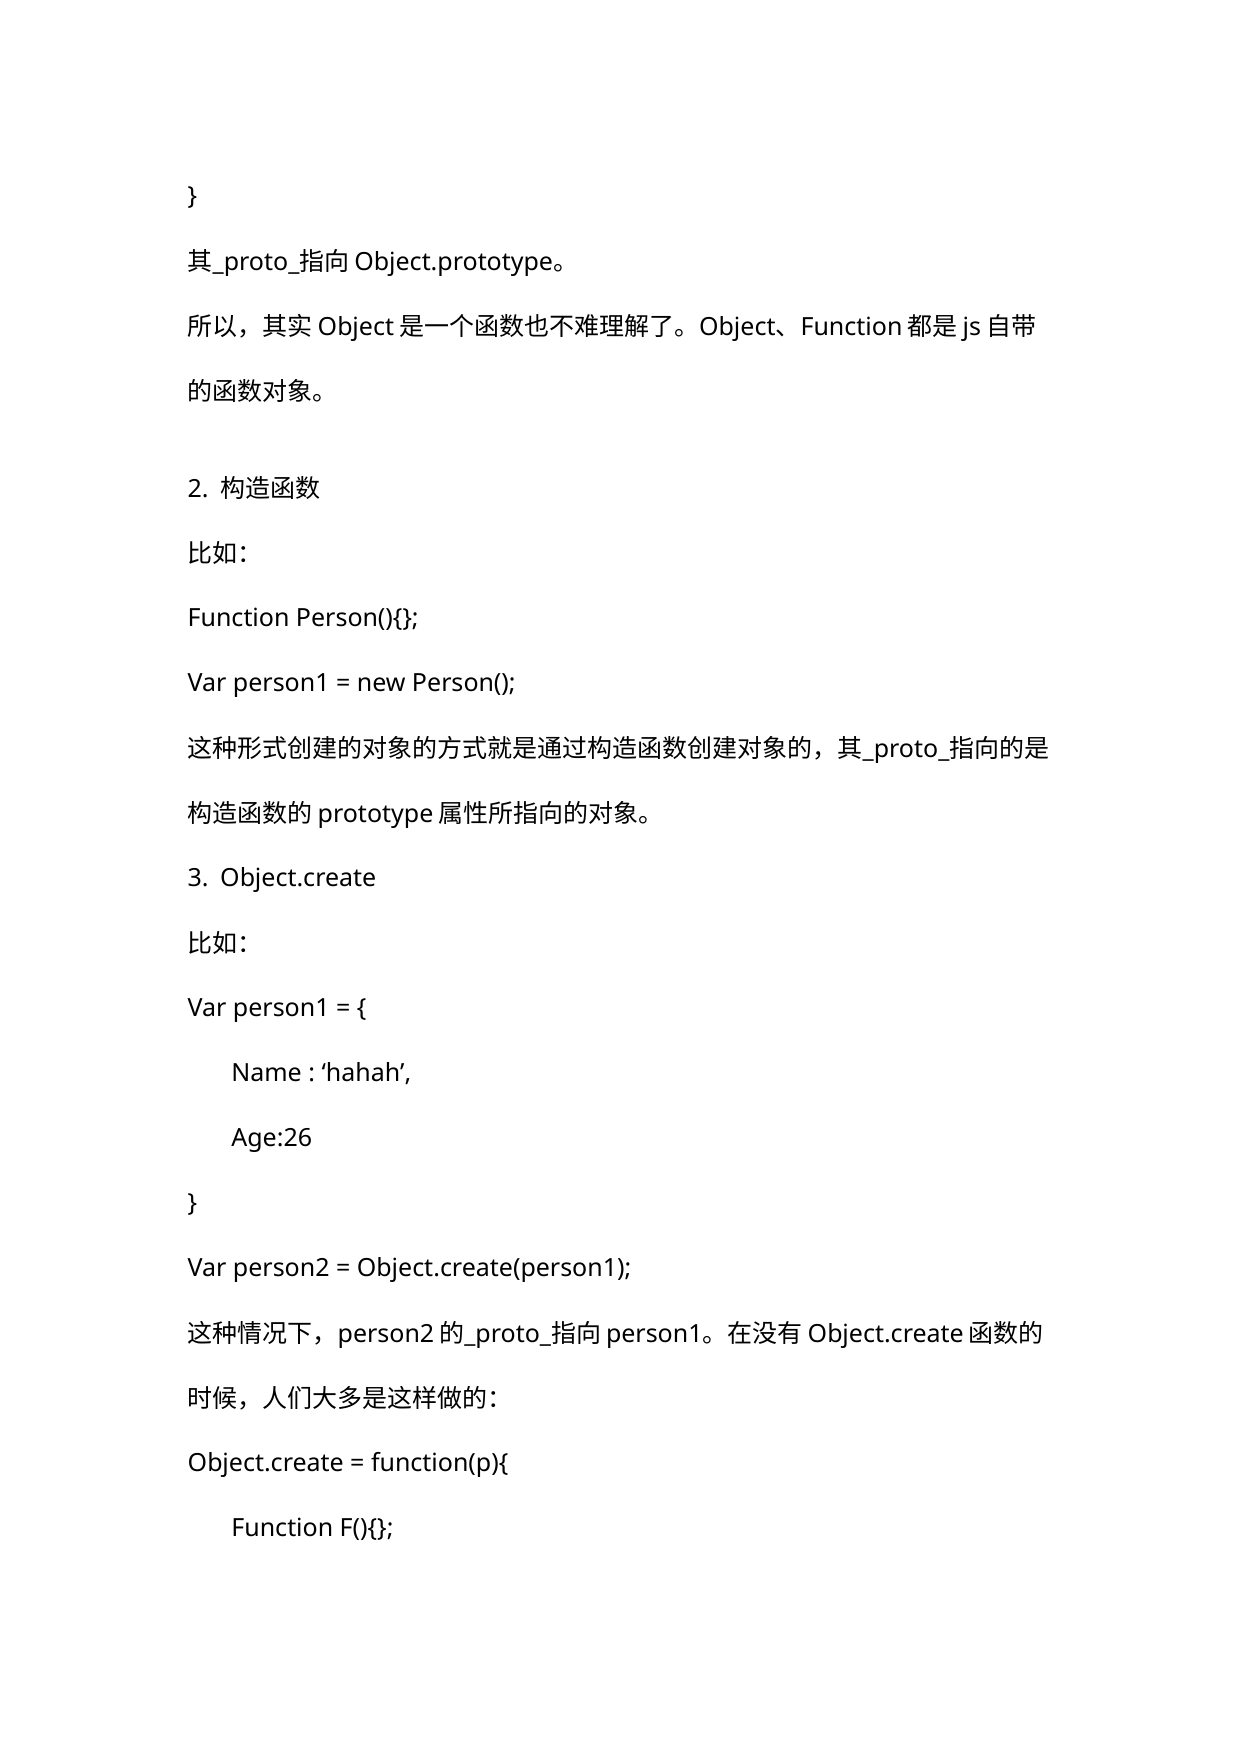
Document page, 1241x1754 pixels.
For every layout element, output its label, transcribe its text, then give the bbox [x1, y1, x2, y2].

text 这种情况下，person2的_proto_指向person1。在没有Object.create函数的时候，人们大多是这样做的： [187, 1299, 1053, 1429]
text Var person1 = { [187, 974, 1053, 1039]
text Age:26 [187, 1104, 1053, 1169]
list 构造函数 [187, 454, 1053, 519]
list 这种形式创建的对象的方式就是通过构造函数创建对象的，其_proto_指向的是构造函数的prototype属性所指向的对象。 [187, 714, 1053, 844]
list 比如： [187, 519, 1053, 584]
text Name : ‘hahah’, [187, 1039, 1053, 1104]
text } [187, 1169, 1053, 1234]
text Function F(){}; [187, 1494, 1053, 1559]
list } [187, 162, 1053, 227]
list Object.create [187, 844, 1053, 909]
list 所以，其实Object是一个函数也不难理解了。Object、Function都是js自带的函数对象。 [187, 292, 1053, 422]
list Function Person(){}; [187, 584, 1053, 649]
text 比如： [187, 909, 1053, 974]
list Var person1 = new Person(); [187, 649, 1053, 714]
list 其_proto_指向Object.prototype。 [187, 227, 1053, 292]
text Object.create = function(p){ [187, 1429, 1053, 1494]
text Var person2 = Object.create(person1); [187, 1234, 1053, 1299]
